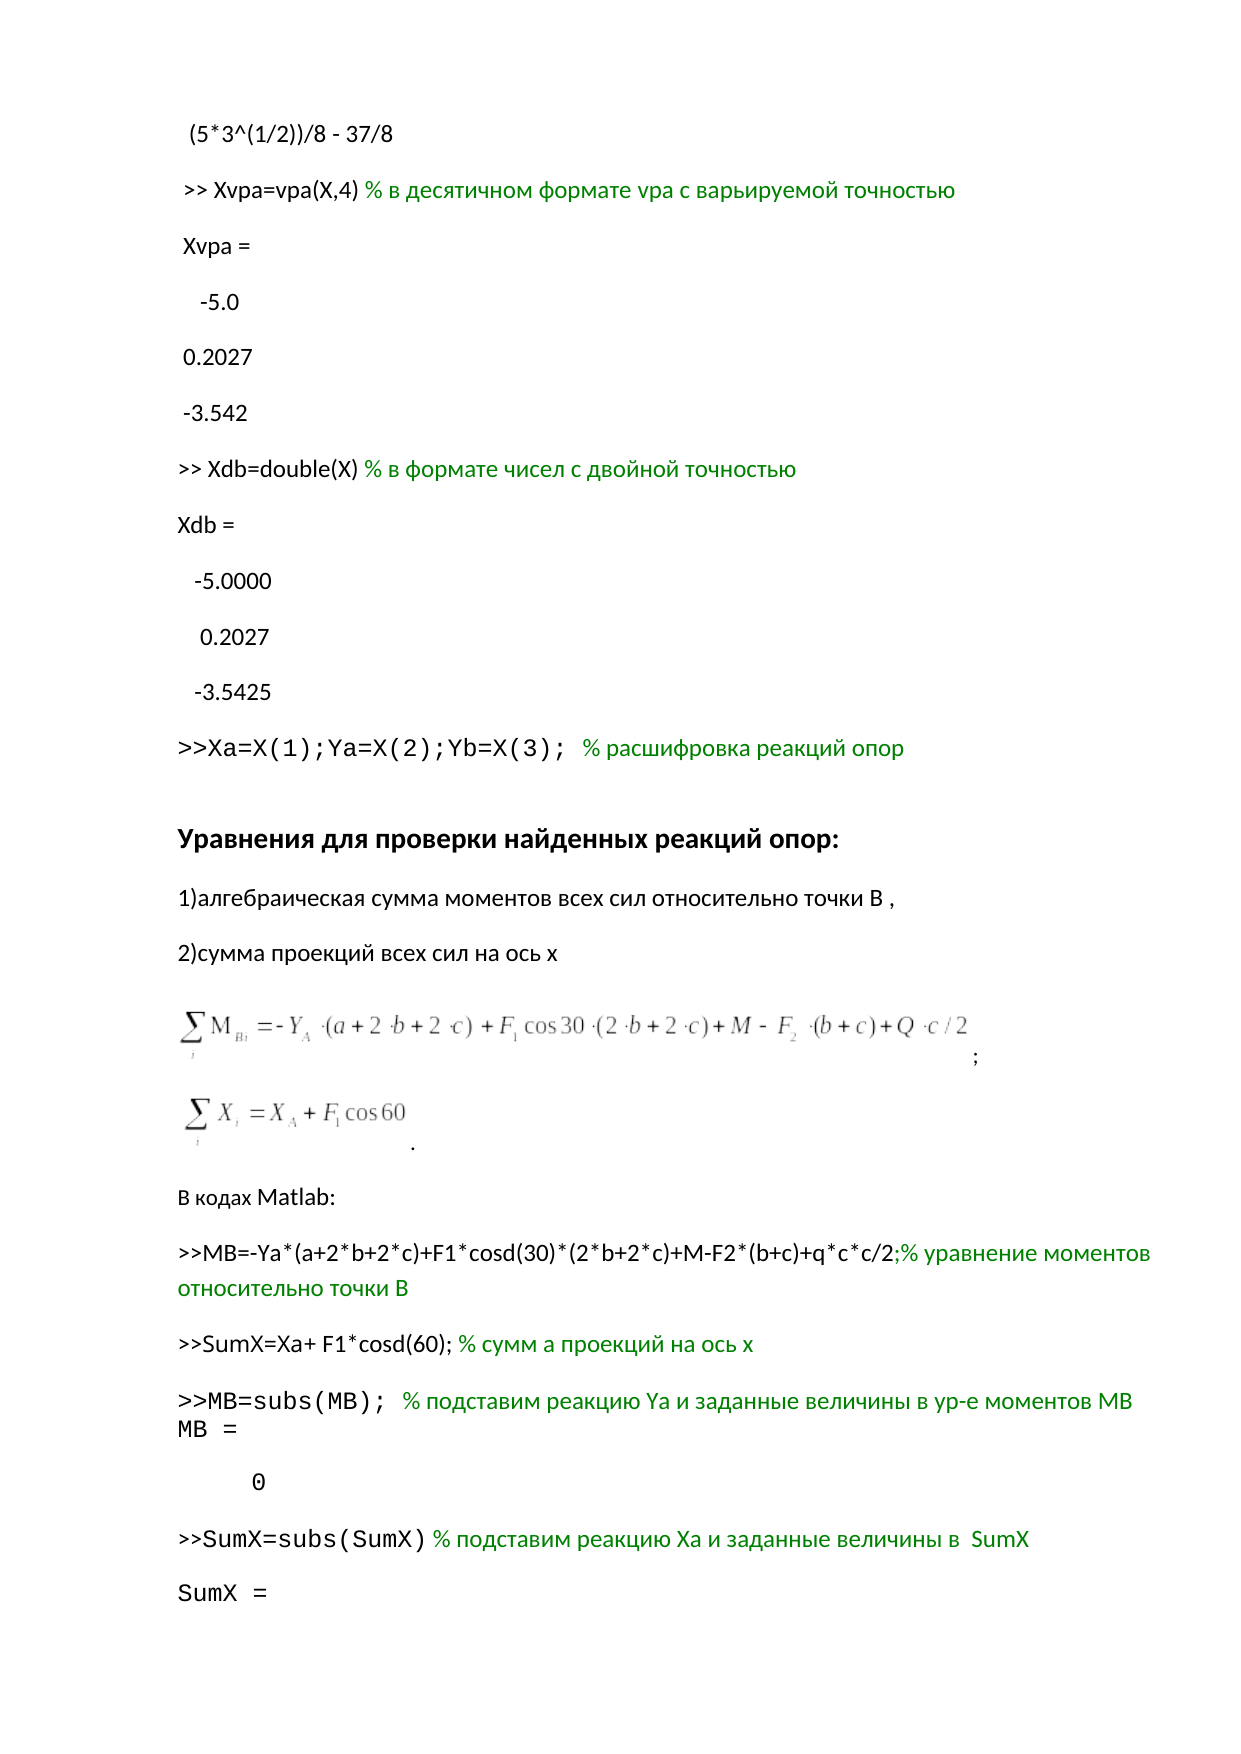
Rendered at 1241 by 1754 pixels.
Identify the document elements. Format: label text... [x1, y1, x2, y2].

text -3.5425 [177, 676, 1167, 707]
text SumX = [177, 1581, 1167, 1609]
text 0.2027 [177, 621, 1167, 651]
text Xdb = [177, 509, 1167, 539]
text >>MB=-Ya*(a+2*b+2*c)+F1*cosd(30)*(2*b+2*c)+M-F2*(b+c)+q*c*c/2;% уравнение моментов относительно точки В [177, 1237, 1167, 1303]
text >>Xa=X(1);Ya=X(2);Yb=X(3); % расшифровка реакций опор [177, 732, 1167, 764]
text . [177, 1094, 1167, 1156]
text >>MB=subs(MB); % подставим реакцию Ya и заданные величины в ур-е моментов MB [177, 1385, 1167, 1417]
text MB = [177, 1417, 1167, 1445]
text 2)сумма проекций всех сил на ось х [177, 937, 1167, 968]
text >> Xdb=double(X) % в формате чисел с двойной точностью [177, 453, 1167, 484]
text >>SumX=Xa+ F1*cosd(60); % сумм а проекций на ось х [177, 1328, 1167, 1359]
text -5.0 [177, 286, 1167, 316]
text 1)алгебраическая сумма моментов всех сил относительно точки В , [177, 882, 1167, 912]
text 0.2027 [177, 341, 1167, 372]
text ; [177, 993, 1167, 1069]
text 0 [177, 1470, 1167, 1498]
text Уравнения для проверки найденных реакций опор: [177, 820, 1167, 856]
text -5.0000 [177, 565, 1167, 595]
text В кодах Matlab: [177, 1181, 1167, 1212]
text -3.542 [177, 397, 1167, 428]
text (5*3^(1/2))/8 - 37/8 [177, 118, 1167, 149]
text >> Xvpa=vpa(X,4) % в десятичном формате vpa с варьируемой точностью [177, 174, 1167, 204]
text >>SumX=subs(SumX) % подставим реакцию Хa и заданные величины в SumX [177, 1523, 1167, 1555]
text Xvpa = [177, 230, 1167, 260]
